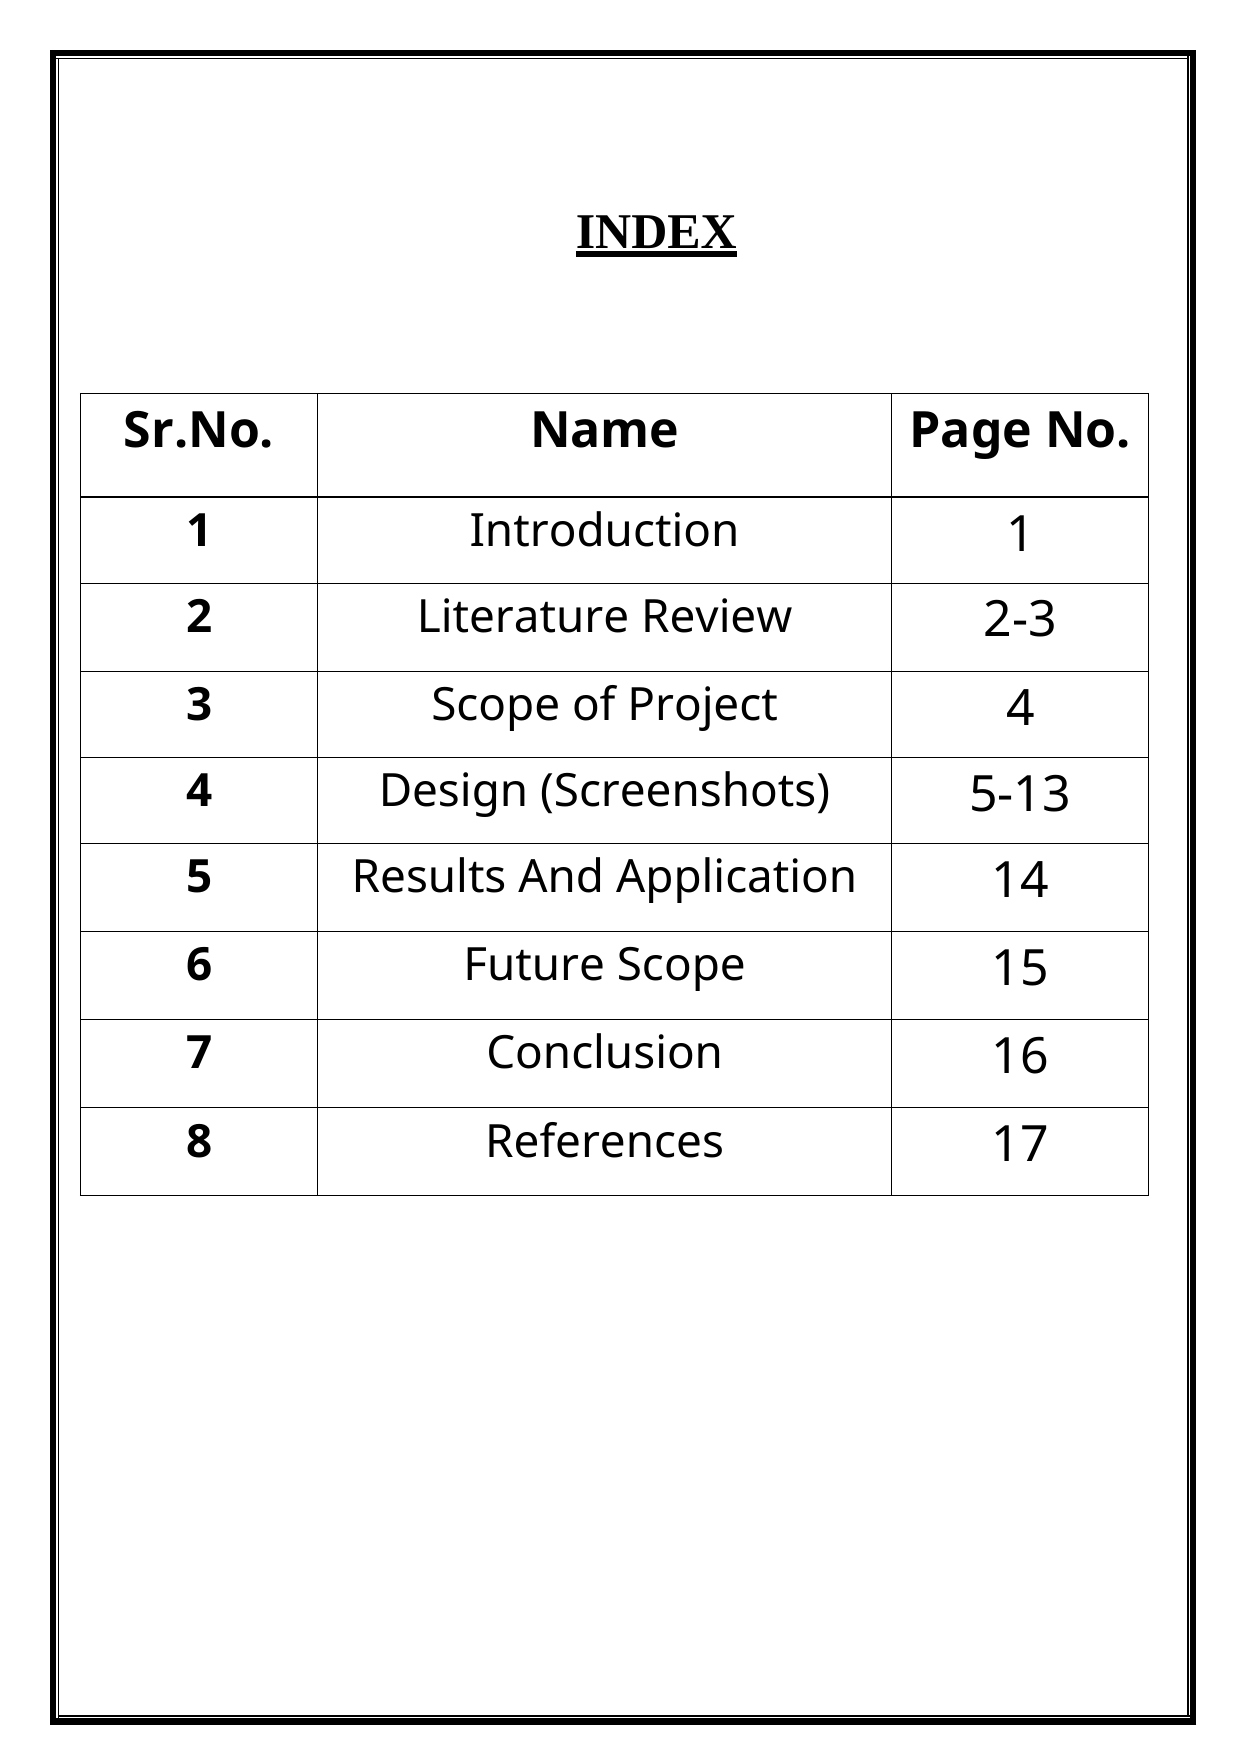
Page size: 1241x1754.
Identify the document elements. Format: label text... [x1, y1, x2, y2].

table_cell 17 [892, 1108, 1148, 1195]
table_cell 1 [81, 498, 317, 582]
table_cell 5-13 [892, 758, 1148, 842]
table_cell 16 [892, 1020, 1148, 1107]
table_header Sr.No. [81, 394, 317, 496]
table_cell 2-3 [892, 584, 1148, 671]
table_cell References [318, 1108, 891, 1195]
table_cell 4 [81, 758, 317, 842]
table_cell 4 [892, 672, 1148, 757]
table_header Page No. [892, 394, 1148, 496]
table_cell 8 [81, 1108, 317, 1195]
table_cell Design (Screenshots) [318, 758, 891, 842]
table_cell 5 [81, 844, 317, 931]
table_header Name [318, 394, 891, 496]
table_cell Conclusion [318, 1020, 891, 1107]
table_cell Future Scope [318, 932, 891, 1019]
table_cell Introduction [318, 498, 891, 582]
table_cell Results And Application [318, 844, 891, 931]
table_cell 2 [81, 584, 317, 671]
table_cell 6 [81, 932, 317, 1019]
table_cell 14 [892, 844, 1148, 931]
text INDEX [116, 202, 1187, 259]
table_cell 3 [81, 672, 317, 757]
table_cell 1 [892, 498, 1148, 582]
table_cell 15 [892, 932, 1148, 1019]
table_cell 7 [81, 1020, 317, 1107]
table_cell Literature Review [318, 584, 891, 671]
table_cell Scope of Project [318, 672, 891, 757]
